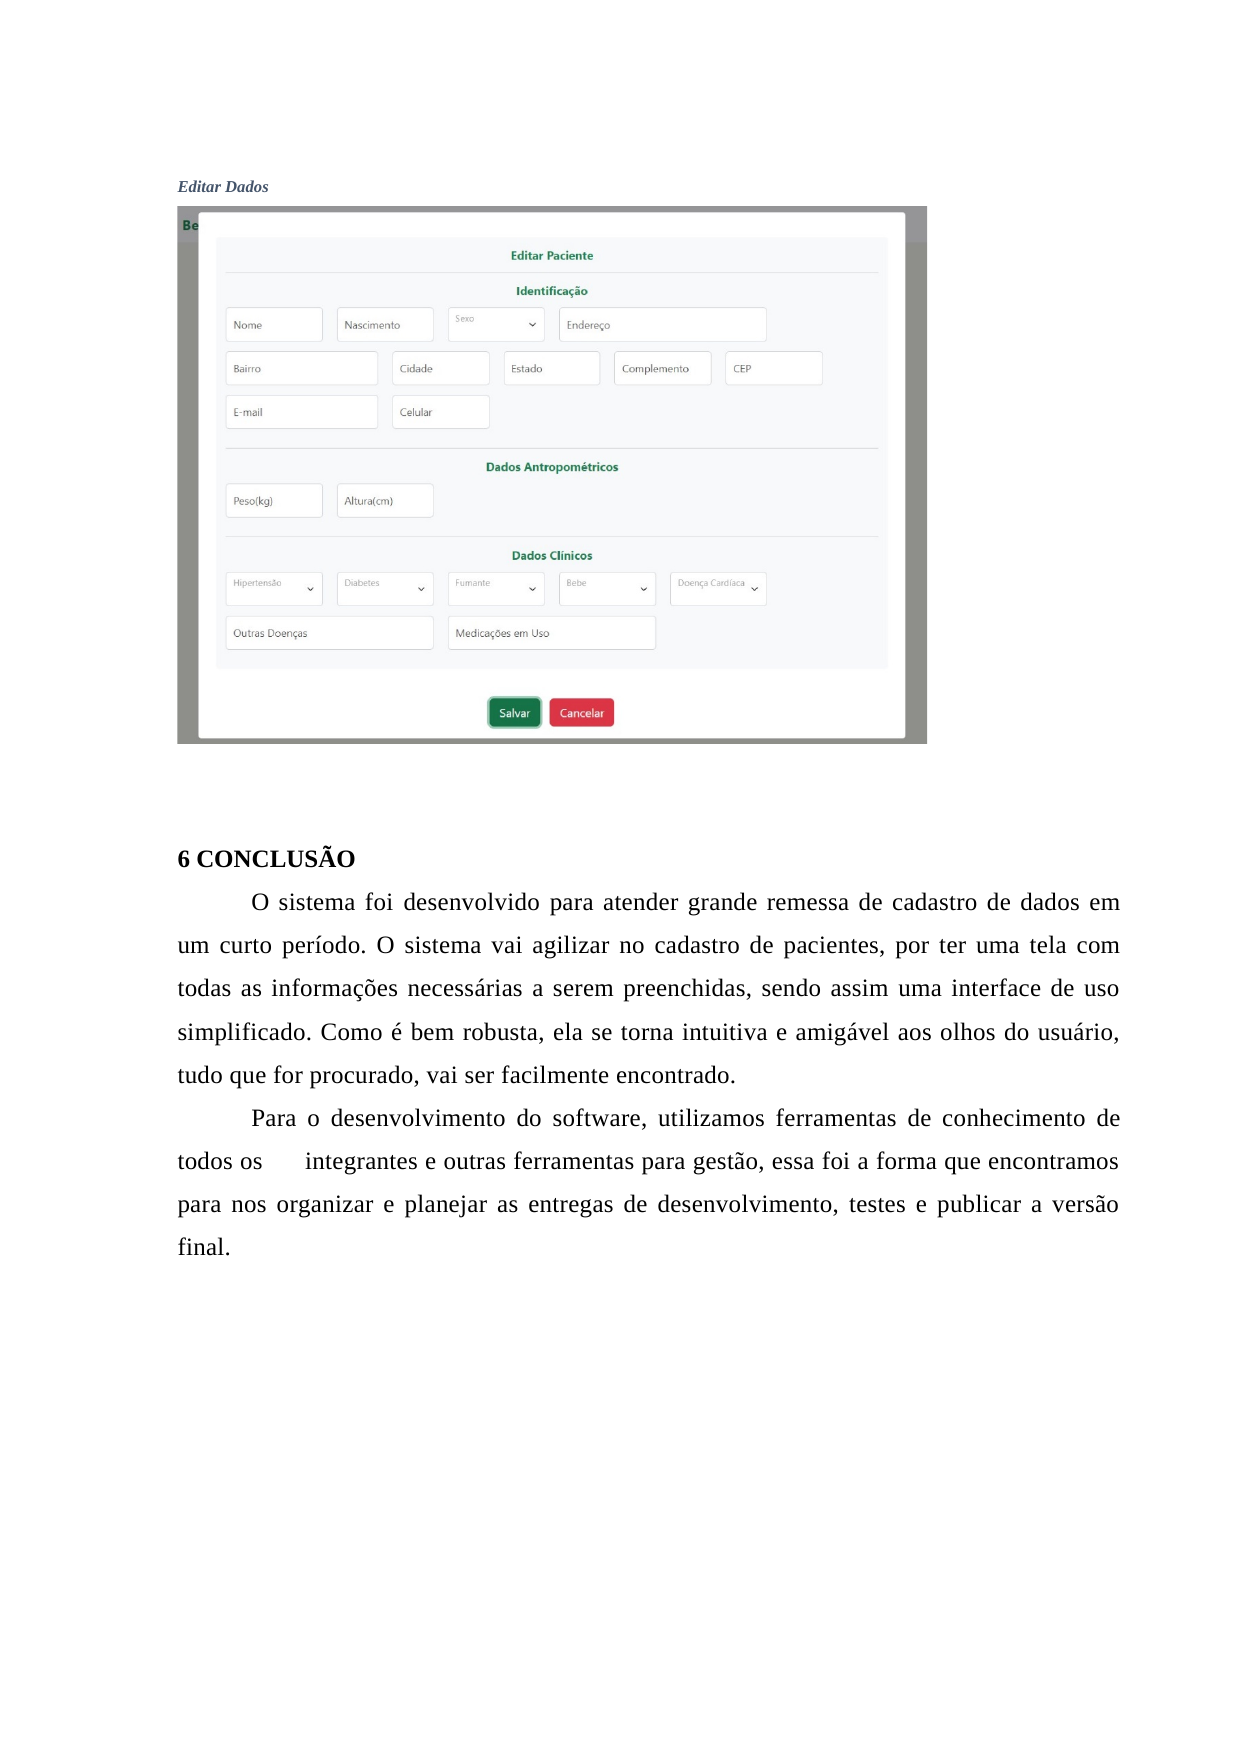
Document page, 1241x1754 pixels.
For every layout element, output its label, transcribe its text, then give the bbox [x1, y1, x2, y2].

picture [177, 206, 928, 744]
text Editar Dados [177, 177, 1122, 196]
list O sistema foi desenvolvido para atender grande remessa de cadastro de dados em um curto período. O sistema vai agilizar no cadastro de pacientes, por ter uma tela com todas as informações necessárias a serem preenchidas, sendo assim uma interface de uso simplificado. Como é bem robusta, ela se torna intuitiva e amigável aos olhos do usuário, tudo que for procurado, vai ser facilmente encontrado. [177, 887, 1122, 1088]
text 6 CONCLUSÃO [177, 844, 1122, 873]
list Para o desenvolvimento do software, utilizamos ferramentas de conhecimento de todos os integrantes e outras ferramentas para gestão, essa foi a forma que encontramos para nos organizar e planejar as entregas de desenvolvimento, testes e publicar a versão final. [177, 1103, 1122, 1261]
